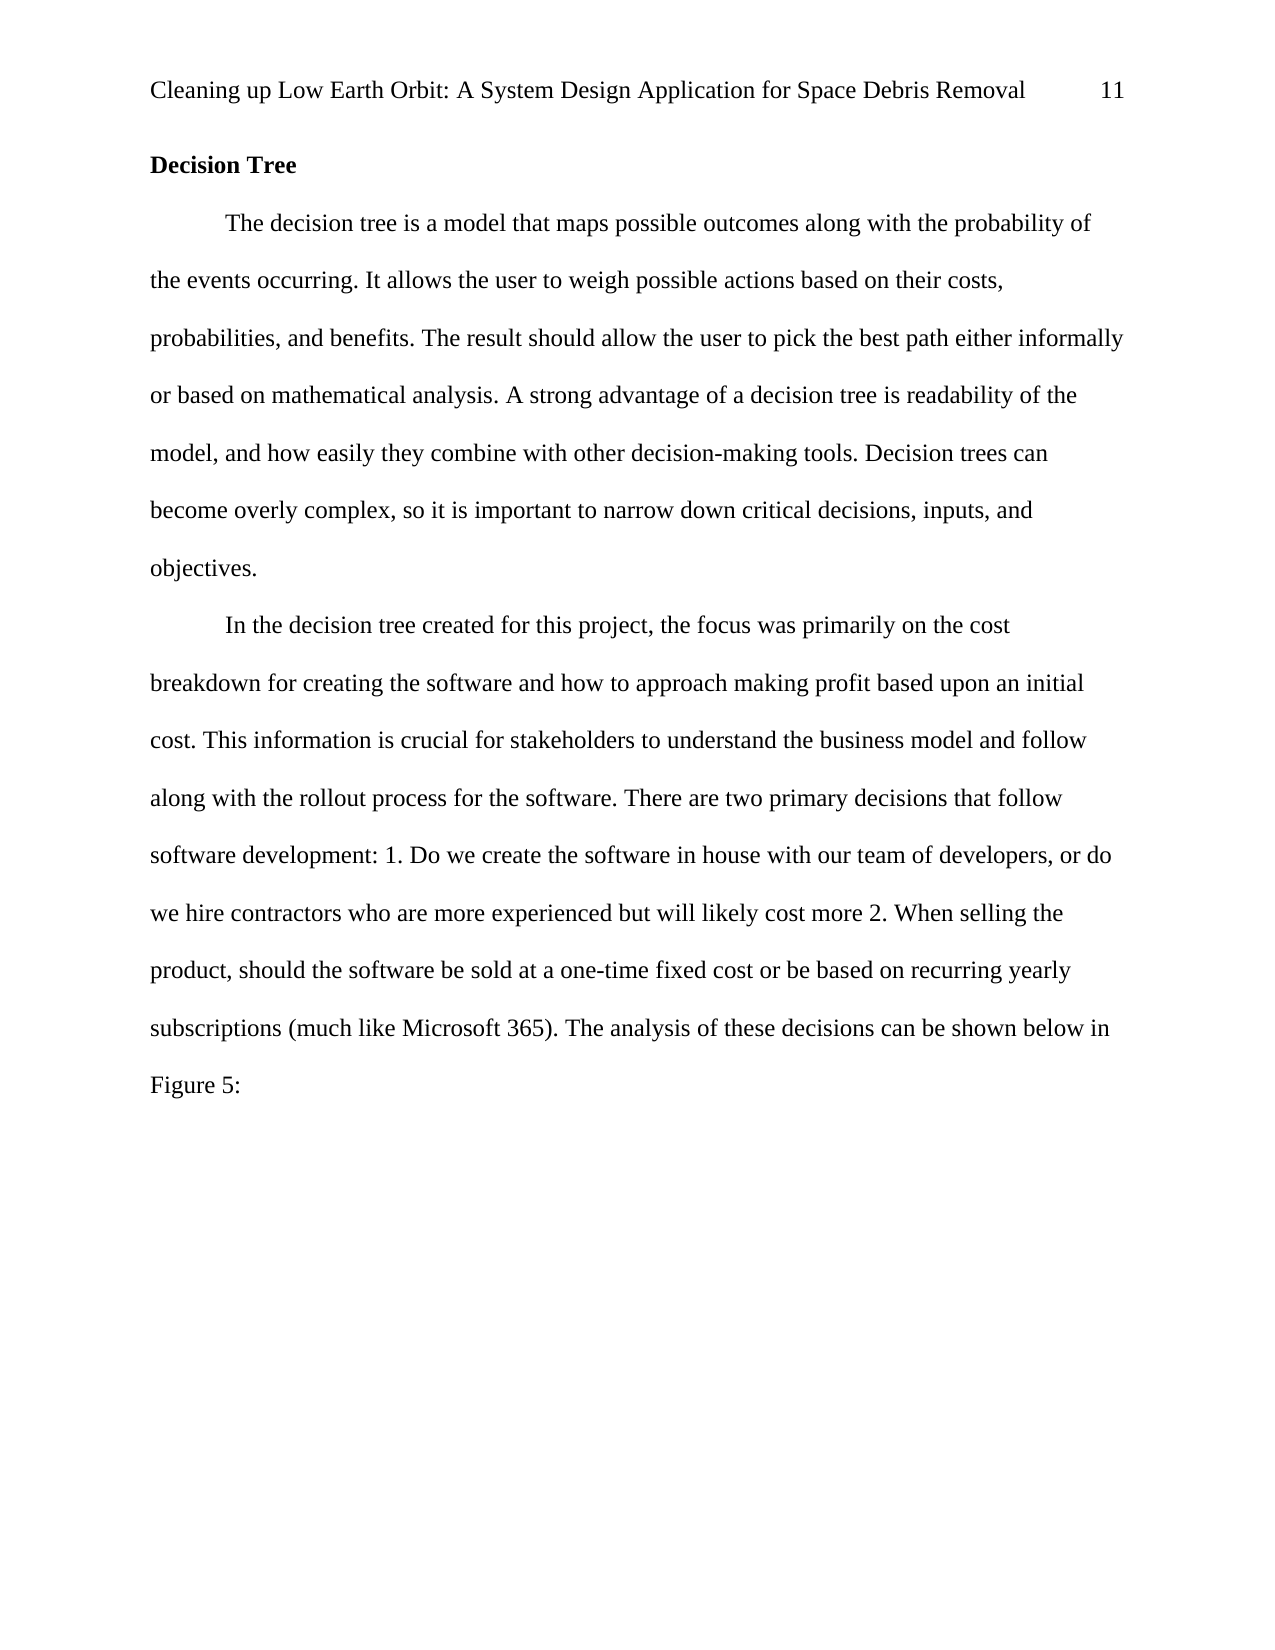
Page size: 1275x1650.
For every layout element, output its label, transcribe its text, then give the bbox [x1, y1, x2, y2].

text Decision Tree [150, 151, 1125, 179]
text In the decision tree created for this project, the focus was primarily on the cost breakdown for creating the software and how to approach making profit based upon an initial cost. This information is crucial for stakeholders to understand the business model and follow along with the rollout process for the software. There are two primary decisions that follow software development: 1. Do we create the software in house with our team of developers, or do we hire contractors who are more experienced but will likely cost more 2. When selling the product, should the software be sold at a one-time fixed cost or be based on recurring yearly subscriptions (much like Microsoft 365). The analysis of these decisions can be shown below in Figure 5: [150, 611, 1125, 1099]
text The decision tree is a model that maps possible outcomes along with the probability of the events occurring. It allows the user to weigh possible actions based on their costs, probabilities, and benefits. The result should allow the user to pick the best path either informally or based on mathematical analysis. A strong advantage of a decision tree is readability of the model, and how easily they combine with other decision-making tools. Decision trees can become overly complex, so it is important to narrow down critical decisions, inputs, and objectives. [150, 208, 1125, 582]
